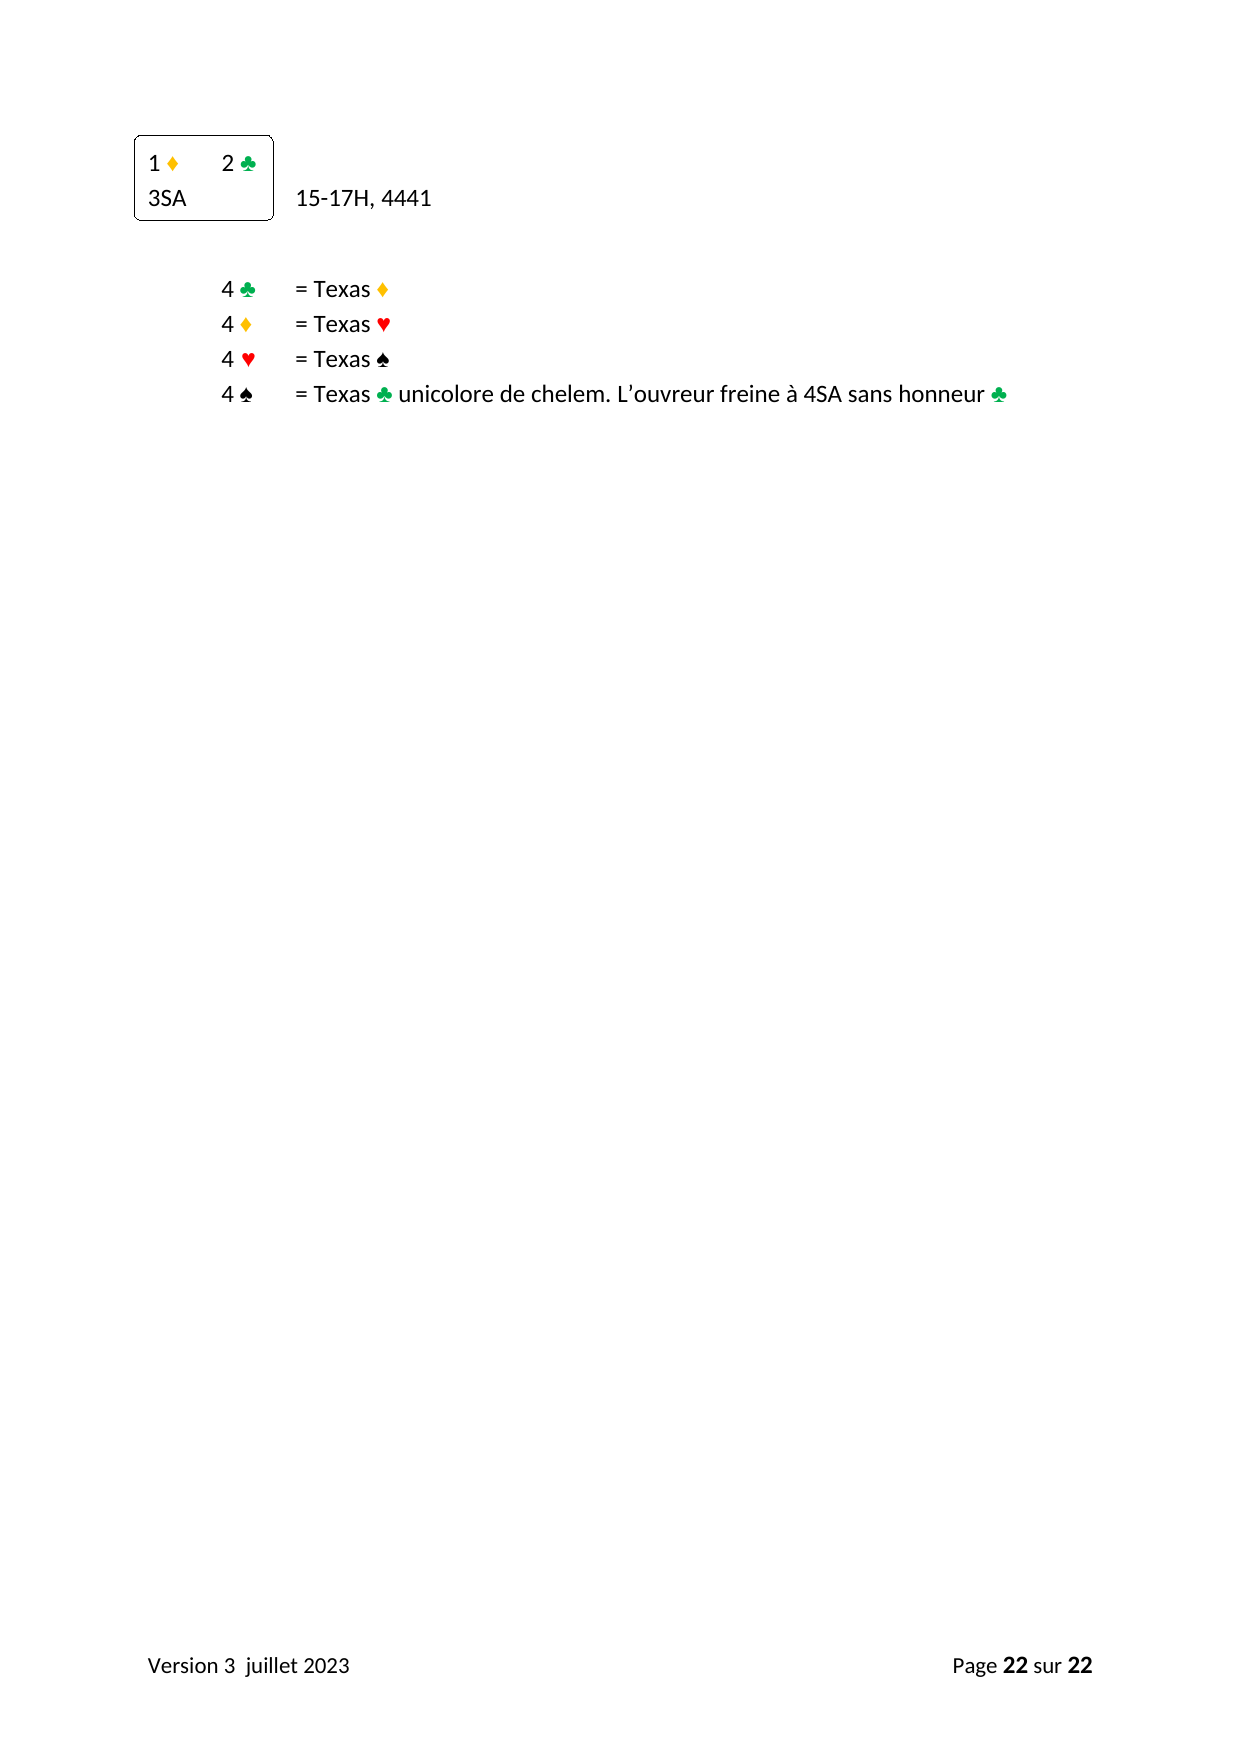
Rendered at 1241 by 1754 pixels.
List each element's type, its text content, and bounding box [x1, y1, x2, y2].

text 1 ♦ 2 ♣ 3SA 15-17H, 4441 [274, 148, 1093, 213]
text 4 ♣ = Texas ♦ 4 ♦ = Texas ♥ 4 ♥ = Texas ♠ 4 ♠ = Texas ♣ unicolore de chelem. L’ouvreur freine à 4SA sans honneur ♣ [221, 238, 1093, 409]
text 1 ♦ 2 ♣ 3SA 15-17H, 4441 [148, 148, 273, 213]
